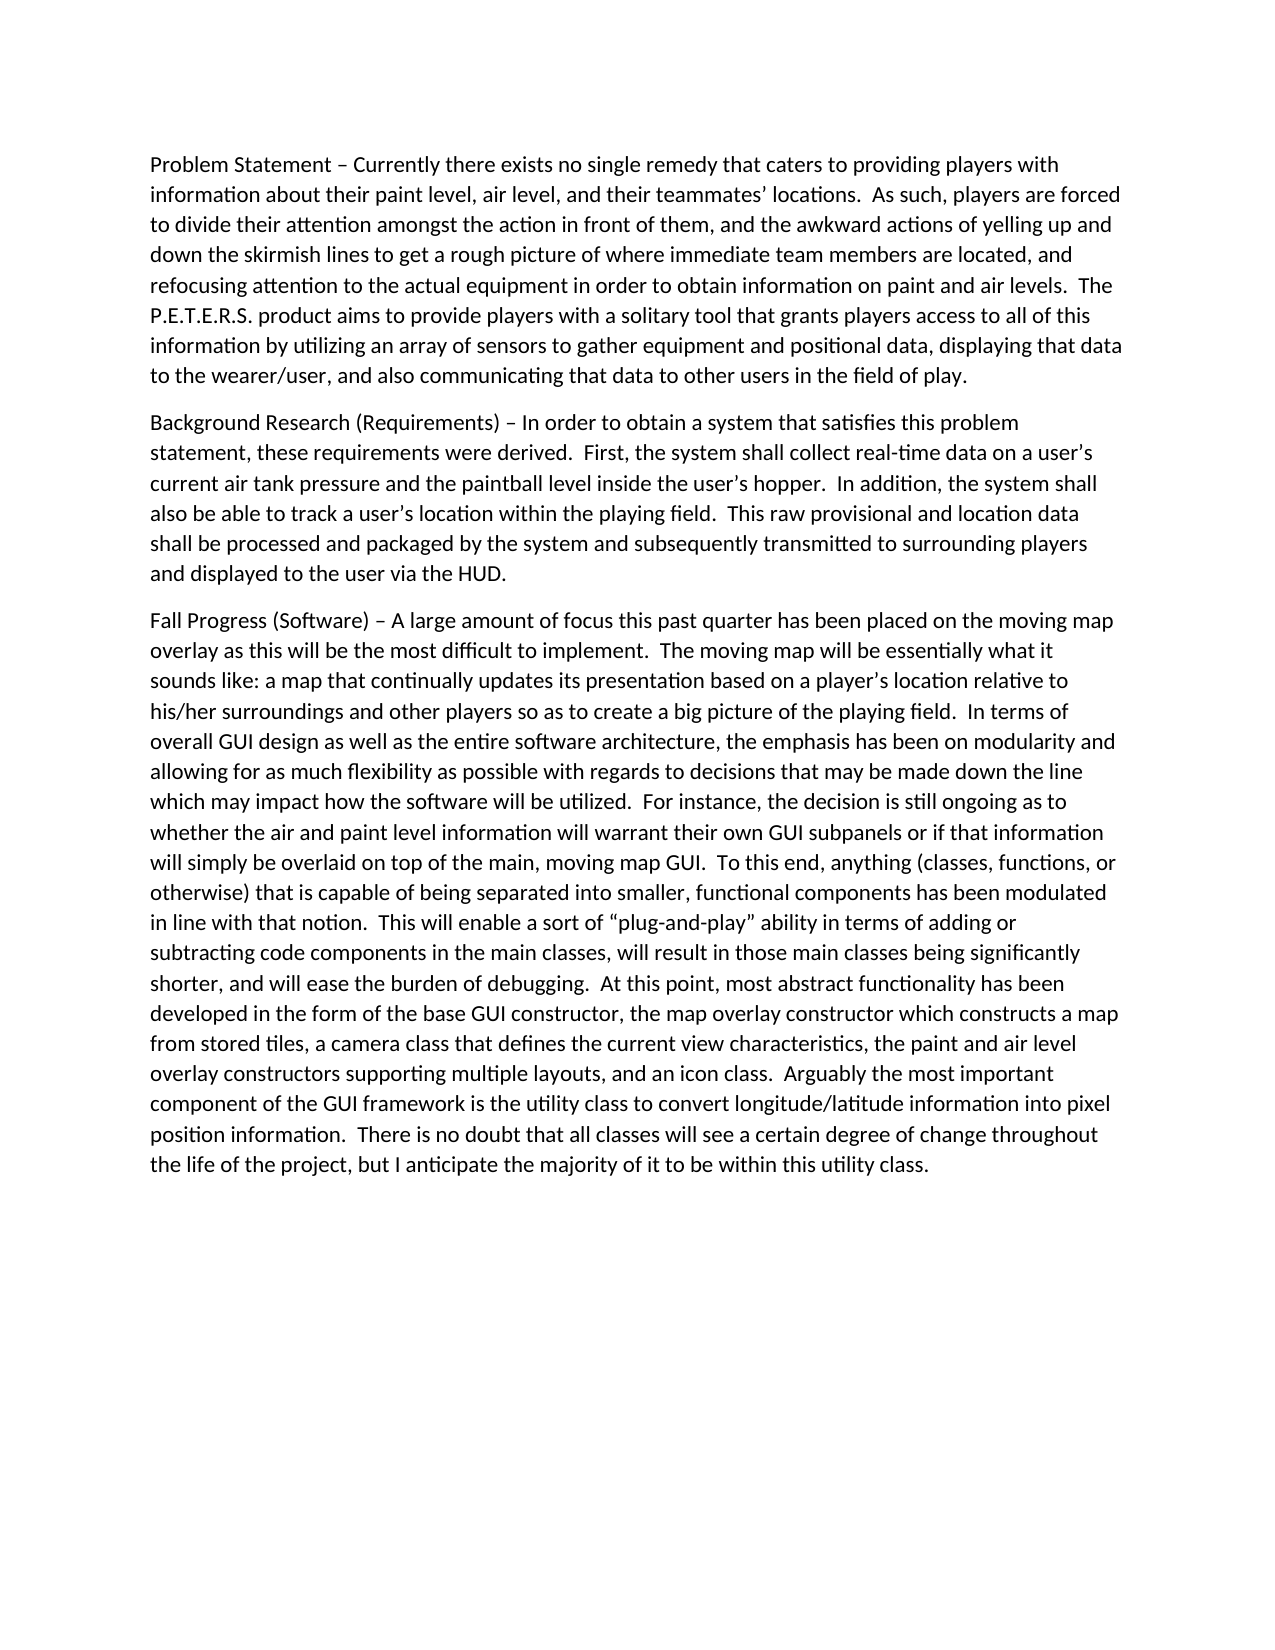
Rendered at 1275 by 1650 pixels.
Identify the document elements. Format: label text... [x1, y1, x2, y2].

text Problem Statement – Currently there exists no single remedy that caters to providing players with information about their paint level, air level, and their teammates’ locations. As such, players are forced to divide their attention amongst the action in front of them, and the awkward actions of yelling up and down the skirmish lines to get a rough picture of where immediate team members are located, and refocusing attention to the actual equipment in order to obtain information on paint and air levels. The P.E.T.E.R.S. product aims to provide players with a solitary tool that grants players access to all of this information by utilizing an array of sensors to gather equipment and positional data, displaying that data to the wearer/user, and also communicating that data to other users in the field of play. [150, 150, 1125, 389]
text Background Research (Requirements) – In order to obtain a system that satisfies this problem statement, these requirements were derived. First, the system shall collect real-time data on a user’s current air tank pressure and the paintball level inside the user’s hopper. In addition, the system shall also be able to track a user’s location within the playing field. This raw provisional and location data shall be processed and packaged by the system and subsequently transmitted to surrounding players and displayed to the user via the HUD. [150, 408, 1125, 587]
text Fall Progress (Software) – A large amount of focus this past quarter has been placed on the moving map overlay as this will be the most difficult to implement. The moving map will be essentially what it sounds like: a map that continually updates its presentation based on a player’s location relative to his/her surroundings and other players so as to create a big picture of the playing field. In terms of overall GUI design as well as the entire software architecture, the emphasis has been on modularity and allowing for as much flexibility as possible with regards to decisions that may be made down the line which may impact how the software will be utilized. For instance, the decision is still ongoing as to whether the air and paint level information will warrant their own GUI subpanels or if that information will simply be overlaid on top of the main, moving map GUI. To this end, anything (classes, functions, or otherwise) that is capable of being separated into smaller, functional components has been modulated in line with that notion. This will enable a sort of “plug-and-play” ability in terms of adding or subtracting code components in the main classes, will result in those main classes being significantly shorter, and will ease the burden of debugging. At this point, most abstract functionality has been developed in the form of the base GUI constructor, the map overlay constructor which constructs a map from stored tiles, a camera class that defines the current view characteristics, the paint and air level overlay constructors supporting multiple layouts, and an icon class. Arguably the most important component of the GUI framework is the utility class to convert longitude/latitude information into pixel position information. There is no doubt that all classes will see a certain degree of change throughout the life of the project, but I anticipate the majority of it to be within this utility class. [150, 606, 1125, 1178]
